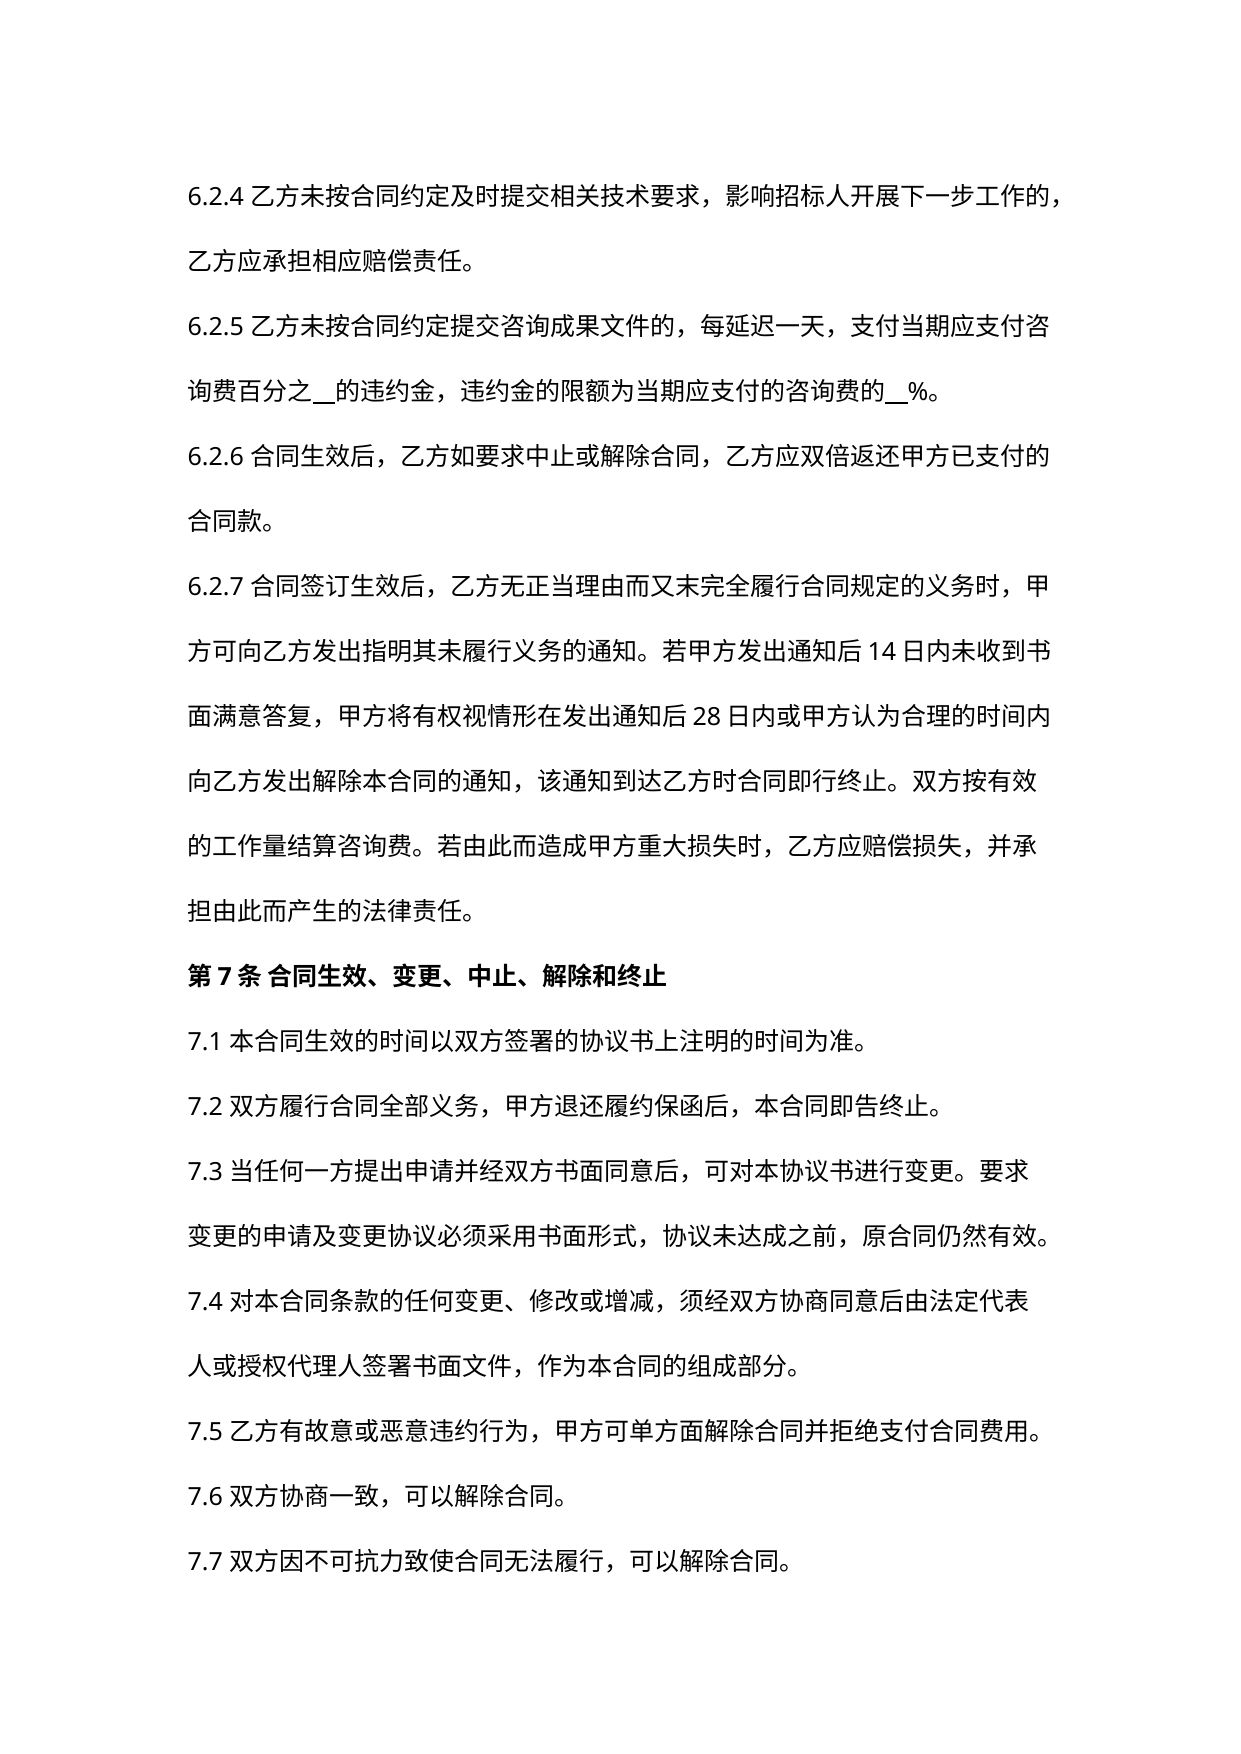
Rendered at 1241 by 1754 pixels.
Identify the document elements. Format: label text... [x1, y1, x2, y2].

text 7.2 双方履行合同全部义务，甲方退还履约保函后，本合同即告终止。 [187, 1072, 1053, 1137]
text 6.2.6 合同生效后，乙方如要求中止或解除合同，乙方应双倍返还甲方已支付的合同款。 [187, 422, 1053, 552]
text 6.2.4 乙方未按合同约定及时提交相关技术要求，影响招标人开展下一步工作的，乙方应承担相应赔偿责任。 [187, 162, 1053, 292]
text 7.5 乙方有故意或恶意违约行为，甲方可单方面解除合同并拒绝支付合同费用。 [187, 1397, 1053, 1462]
text 7.3 当任何一方提出申请并经双方书面同意后，可对本协议书进行变更。要求变更的申请及变更协议必须采用书面形式，协议未达成之前，原合同仍然有效。 [187, 1137, 1053, 1267]
text 7.7 双方因不可抗力致使合同无法履行，可以解除合同。 [187, 1527, 1053, 1592]
text 6.2.5 乙方未按合同约定提交咨询成果文件的，每延迟一天，支付当期应支付咨询费百分之 的违约金，违约金的限额为当期应支付的咨询费的 %。 [187, 292, 1053, 422]
text 7.4 对本合同条款的任何变更、修改或增减，须经双方协商同意后由法定代表人或授权代理人签署书面文件，作为本合同的组成部分。 [187, 1267, 1053, 1397]
subtitle 第7条 合同生效、变更、中止、解除和终止 [187, 942, 1053, 1007]
text 7.6 双方协商一致，可以解除合同。 [187, 1462, 1053, 1527]
text 6.2.7 合同签订生效后，乙方无正当理由而又末完全履行合同规定的义务时，甲方可向乙方发出指明其未履行义务的通知。若甲方发出通知后14日内未收到书面满意答复，甲方将有权视情形在发出通知后28日内或甲方认为合理的时间内向乙方发出解除本合同的通知，该通知到达乙方时合同即行终止。双方按有效的工作量结算咨询费。若由此而造成甲方重大损失时，乙方应赔偿损失，并承担由此而产生的法律责任。 [187, 552, 1053, 942]
text 7.1 本合同生效的时间以双方签署的协议书上注明的时间为准。 [187, 1007, 1053, 1072]
